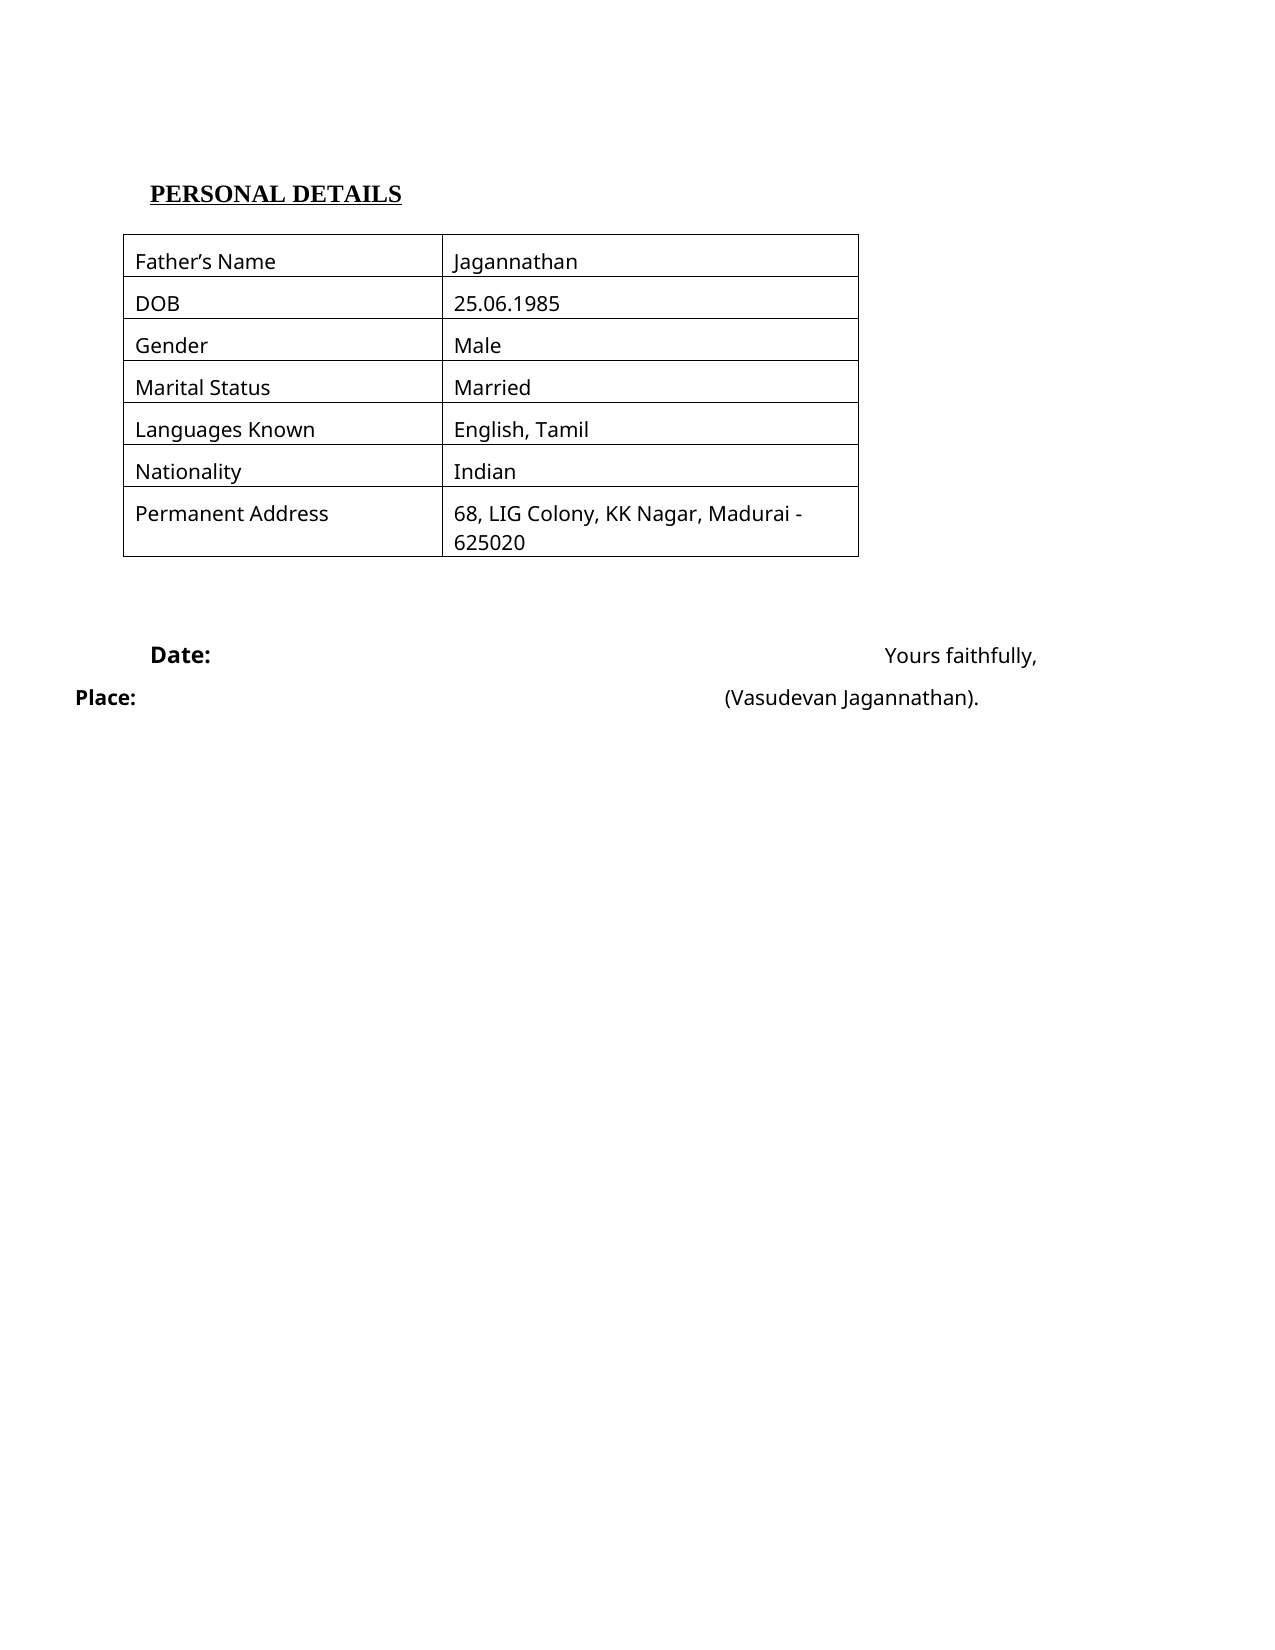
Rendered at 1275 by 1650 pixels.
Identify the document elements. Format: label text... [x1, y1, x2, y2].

table_cell Indian [443, 445, 858, 486]
table_cell 25.06.1985 [443, 277, 858, 318]
table_cell 68, LIG Colony, KK Nagar, Madurai - 625020 [443, 487, 858, 556]
table_cell Languages Known [124, 403, 442, 444]
text PERSONAL DETAILS [150, 179, 1125, 207]
table_header Father’s Name [124, 235, 442, 276]
table_cell DOB [124, 277, 442, 318]
table_cell Permanent Address [124, 487, 442, 556]
table_cell English, Tamil [443, 403, 858, 444]
table_cell Married [443, 361, 858, 402]
table_header Jagannathan [443, 235, 858, 276]
table_cell Gender [124, 319, 442, 360]
text Place: (Vasudevan Jagannathan). [75, 683, 1125, 711]
table_cell Nationality [124, 445, 442, 486]
table_cell Marital Status [124, 361, 442, 402]
table_cell Male [443, 319, 858, 360]
text Date: Yours faithfully, [150, 639, 1125, 670]
